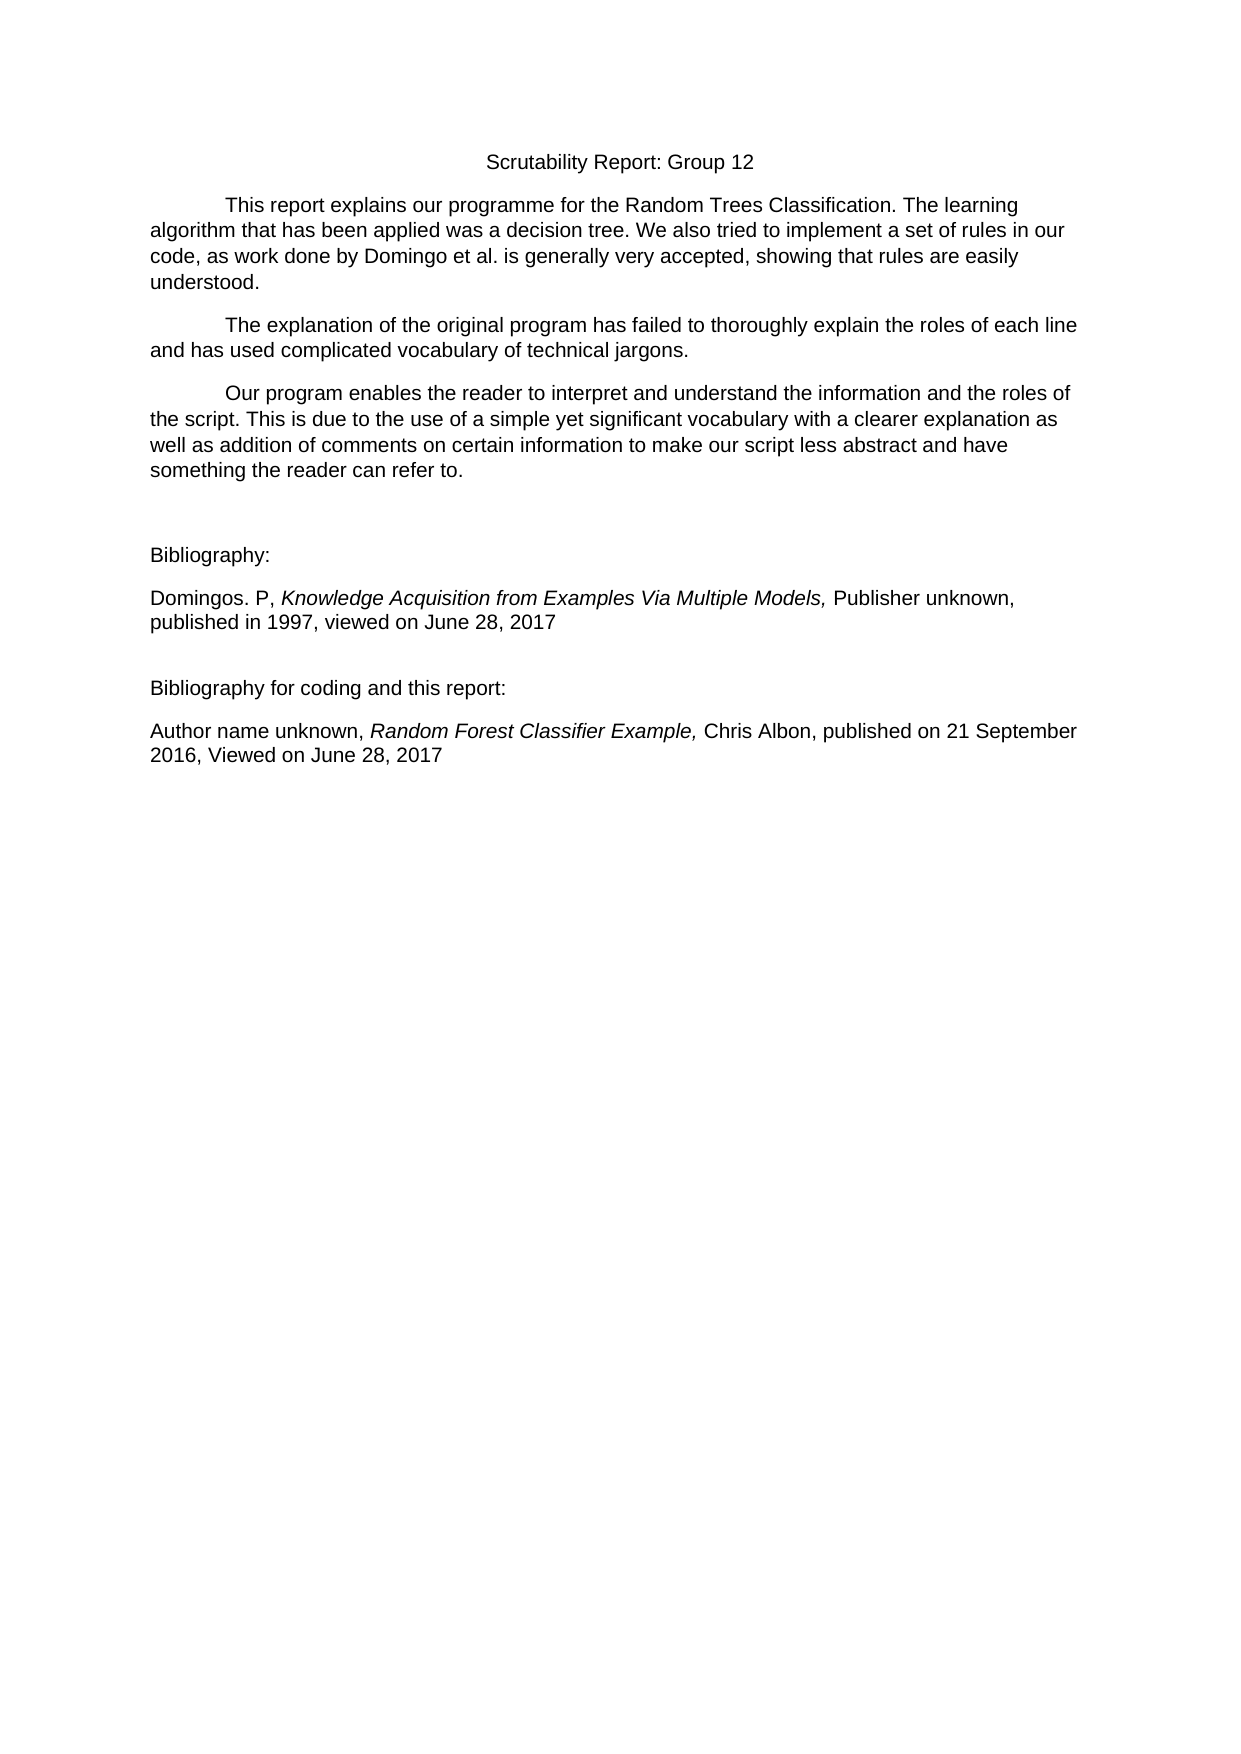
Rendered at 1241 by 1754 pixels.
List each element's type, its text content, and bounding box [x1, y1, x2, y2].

text Bibliography for coding and this report: [150, 676, 1090, 700]
text Our program enables the reader to interpret and understand the information and the roles of the script. This is due to the use of a simple yet significant vocabulary with a clearer explanation as well as addition of comments on certain information to make our script less abstract and have something the reader can refer to. [150, 381, 1090, 482]
text Author name unknown, Random Forest Classifier Example, Chris Albon, published on 21 September 2016, Viewed on June 28, 2017 [150, 719, 1090, 767]
text Domingos. P, Knowledge Acquisition from Examples Via Multiple Models, Publisher unknown, published in 1997, viewed on June 28, 2017 [150, 586, 1090, 634]
text Bibliography: [150, 543, 1090, 567]
text This report explains our programme for the Random Trees Classification. The learning algorithm that has been applied was a decision tree. We also tried to implement a set of rules in our code, as work done by Domingo et al. is generally very accepted, showing that rules are easily understood. [150, 192, 1090, 294]
text Scrutability Report: Group 12 [150, 150, 1090, 174]
text The explanation of the original program has failed to thoroughly explain the roles of each line and has used complicated vocabulary of technical jargons. [150, 312, 1090, 362]
